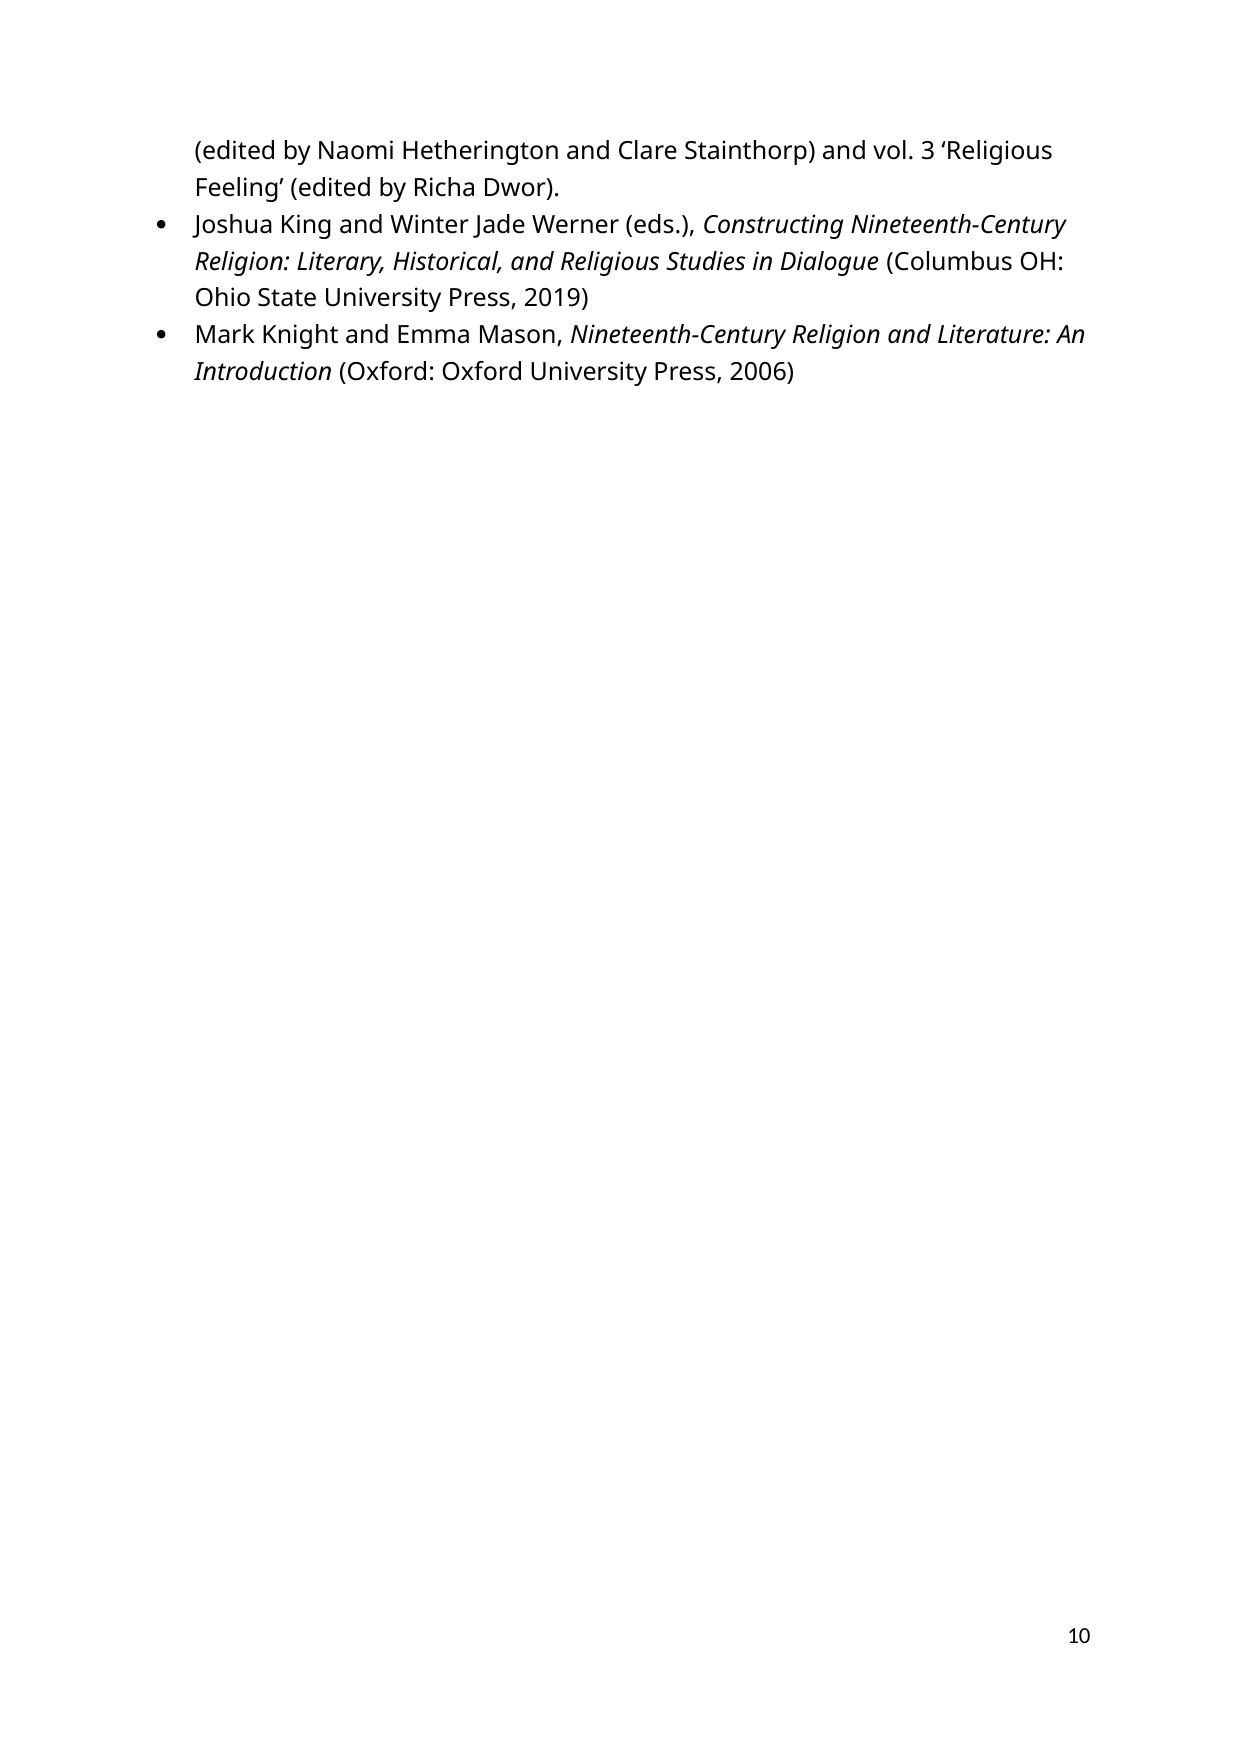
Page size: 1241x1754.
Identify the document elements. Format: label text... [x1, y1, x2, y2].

list Joshua King and Winter Jade Werner (eds.), Constructing Nineteenth-Century Religion: Literary, Historical, and Religious Studies in Dialogue (Columbus OH: Ohio State University Press, 2019) [157, 206, 1090, 314]
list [157, 133, 1090, 204]
list Mark Knight and Emma Mason, Nineteenth-Century Religion and Literature: An Introduction (Oxford: Oxford University Press, 2006) [157, 317, 1090, 388]
